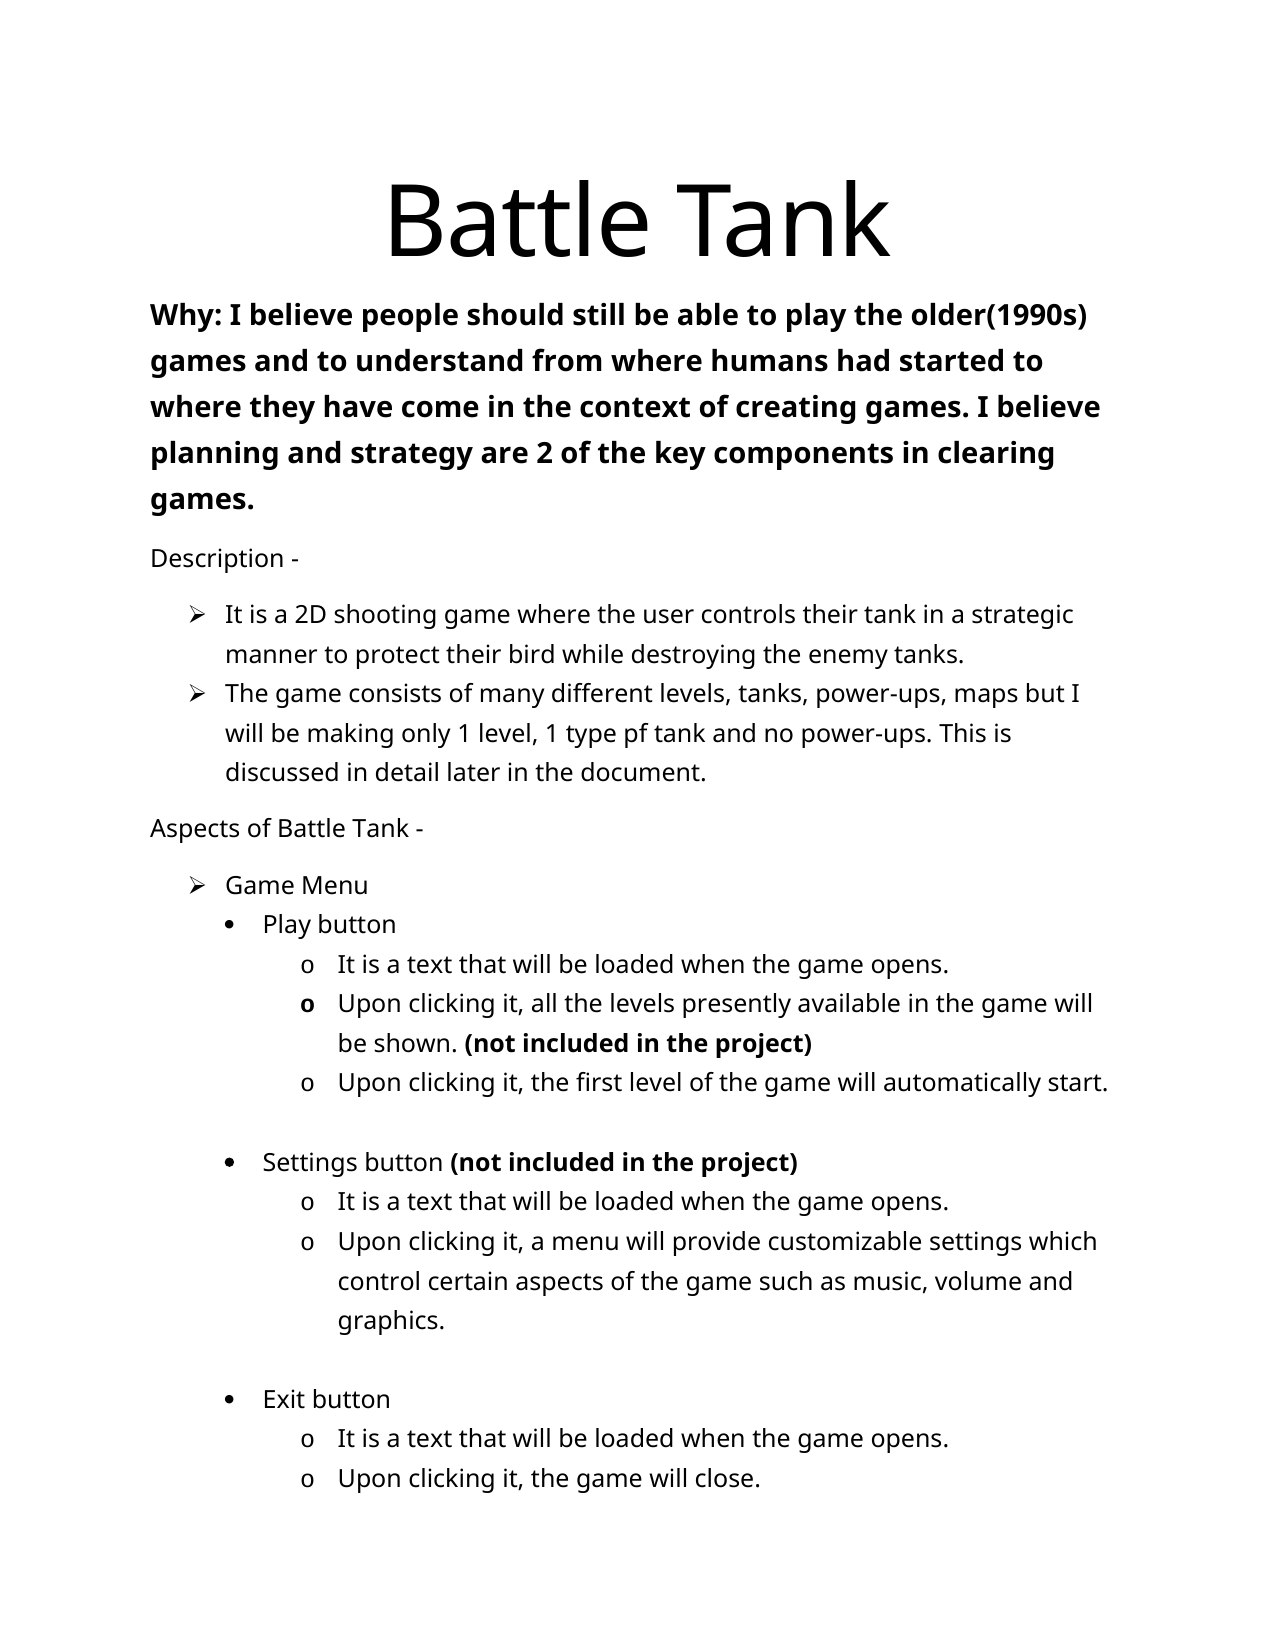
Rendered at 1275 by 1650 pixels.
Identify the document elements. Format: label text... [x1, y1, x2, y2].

list The game consists of many different levels, tanks, power-ups, maps but I will be making only 1 level, 1 type pf tank and no power-ups. This is discussed in detail later in the document. [187, 676, 1125, 789]
list Upon clicking it, the game will close. [300, 1461, 1125, 1495]
list Exit button [225, 1382, 1125, 1416]
list It is a 2D shooting game where the user controls their tank in a strategic manner to protect their bird while destroying the enemy tanks. [187, 597, 1125, 671]
list It is a text that will be loaded when the game opens. [300, 1421, 1125, 1455]
list Upon clicking it, the first level of the game will automatically start. [300, 1065, 1125, 1099]
list It is a text that will be loaded when the game opens. [300, 946, 1125, 981]
text Why: I believe people should still be able to play the older(1990s) games and to understand from where humans had started to where they have come in the context of creating games. I believe planning and strategy are 2 of the key components in clearing games. [150, 294, 1125, 518]
list Game Menu [187, 867, 1125, 901]
list It is a text that will be loaded when the game opens. [300, 1184, 1125, 1218]
text Aspects of Battle Tank - [150, 811, 1125, 845]
list Upon clicking it, a menu will provide customizable settings which control certain aspects of the game such as music, volume and graphics. [300, 1223, 1125, 1337]
list Upon clicking it, all the levels presently available in the game will be shown. (not included in the project) [300, 986, 1125, 1060]
list Play button [225, 907, 1125, 941]
text Description - [150, 541, 1125, 575]
list Settings button (not included in the project) [225, 1144, 1125, 1178]
title Battle Tank [150, 150, 1125, 286]
